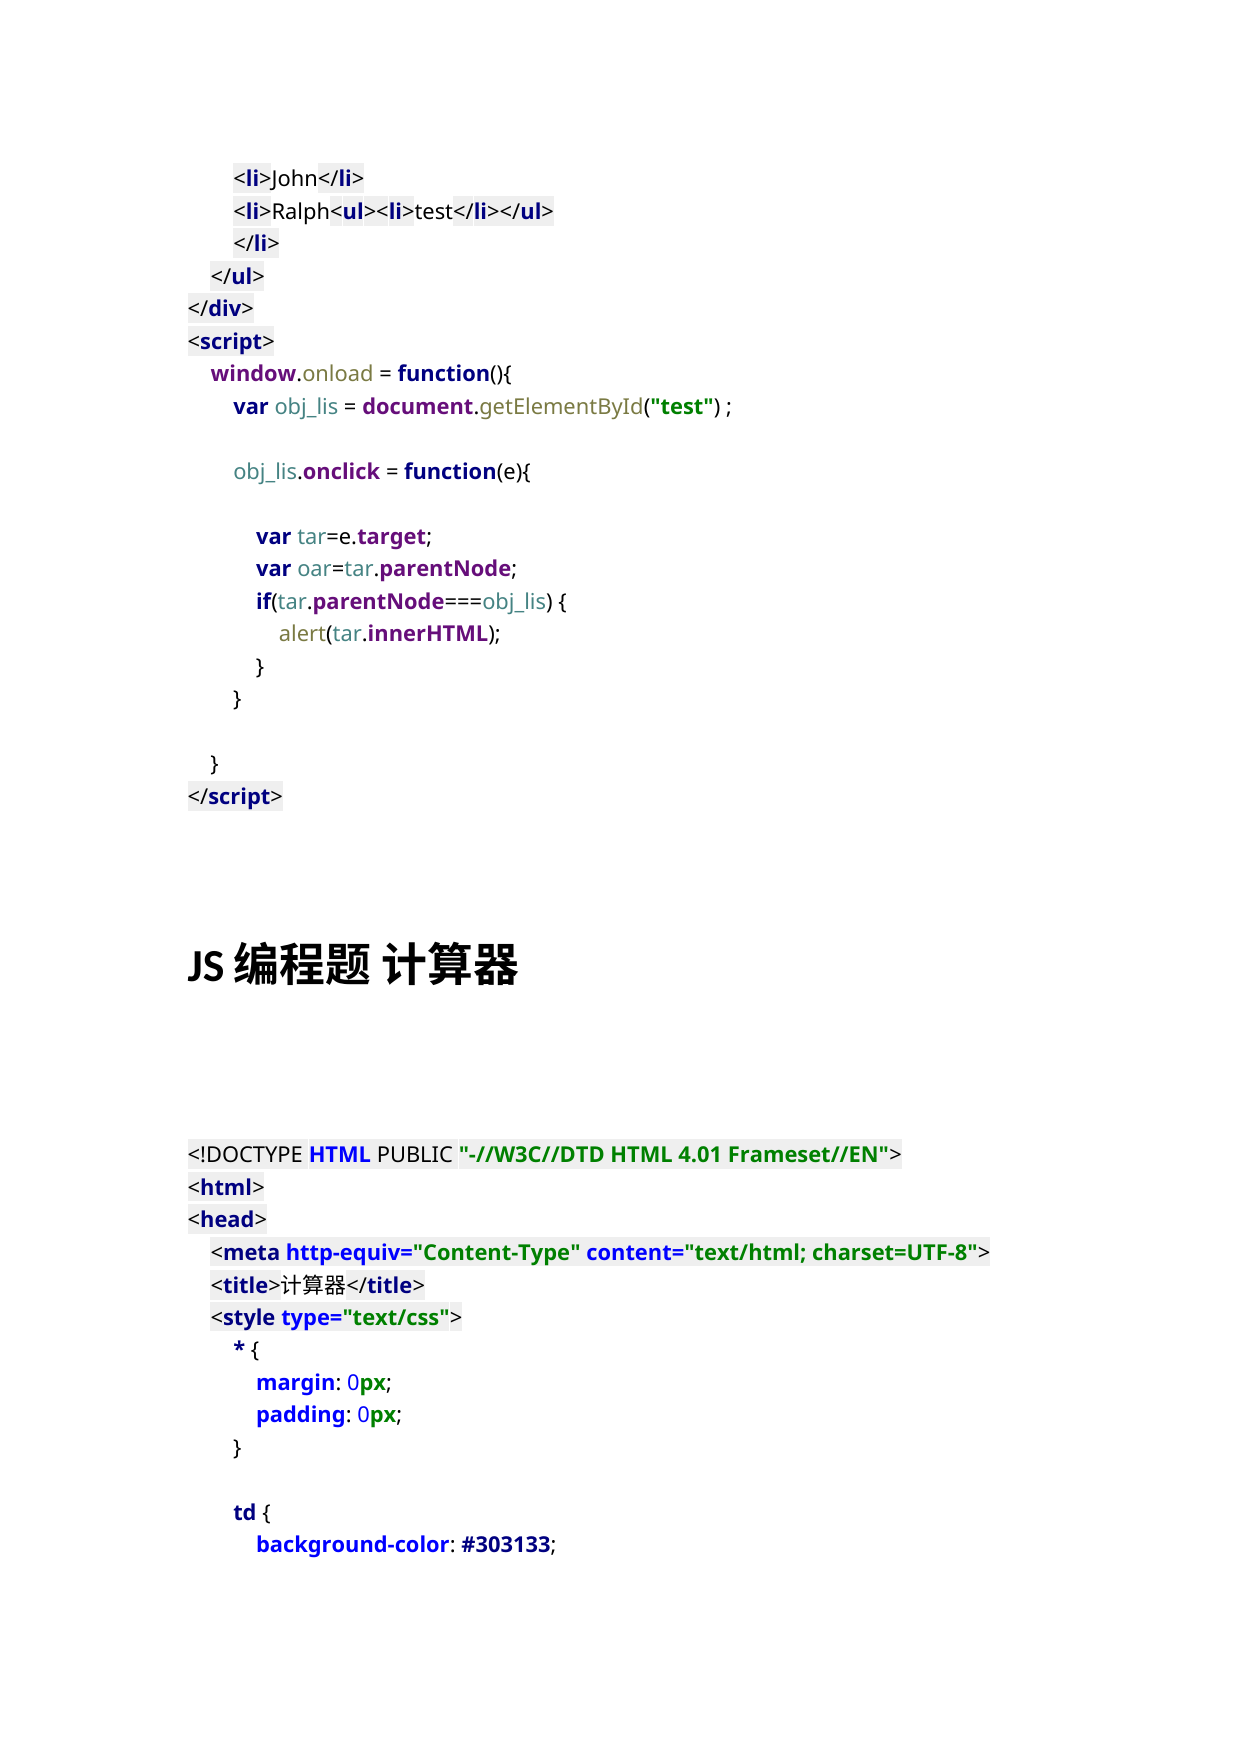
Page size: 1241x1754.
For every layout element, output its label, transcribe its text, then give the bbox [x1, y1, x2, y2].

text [187, 1138, 1053, 1560]
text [187, 162, 1053, 812]
subtitle JS编程题 计算器 [187, 912, 1053, 1010]
